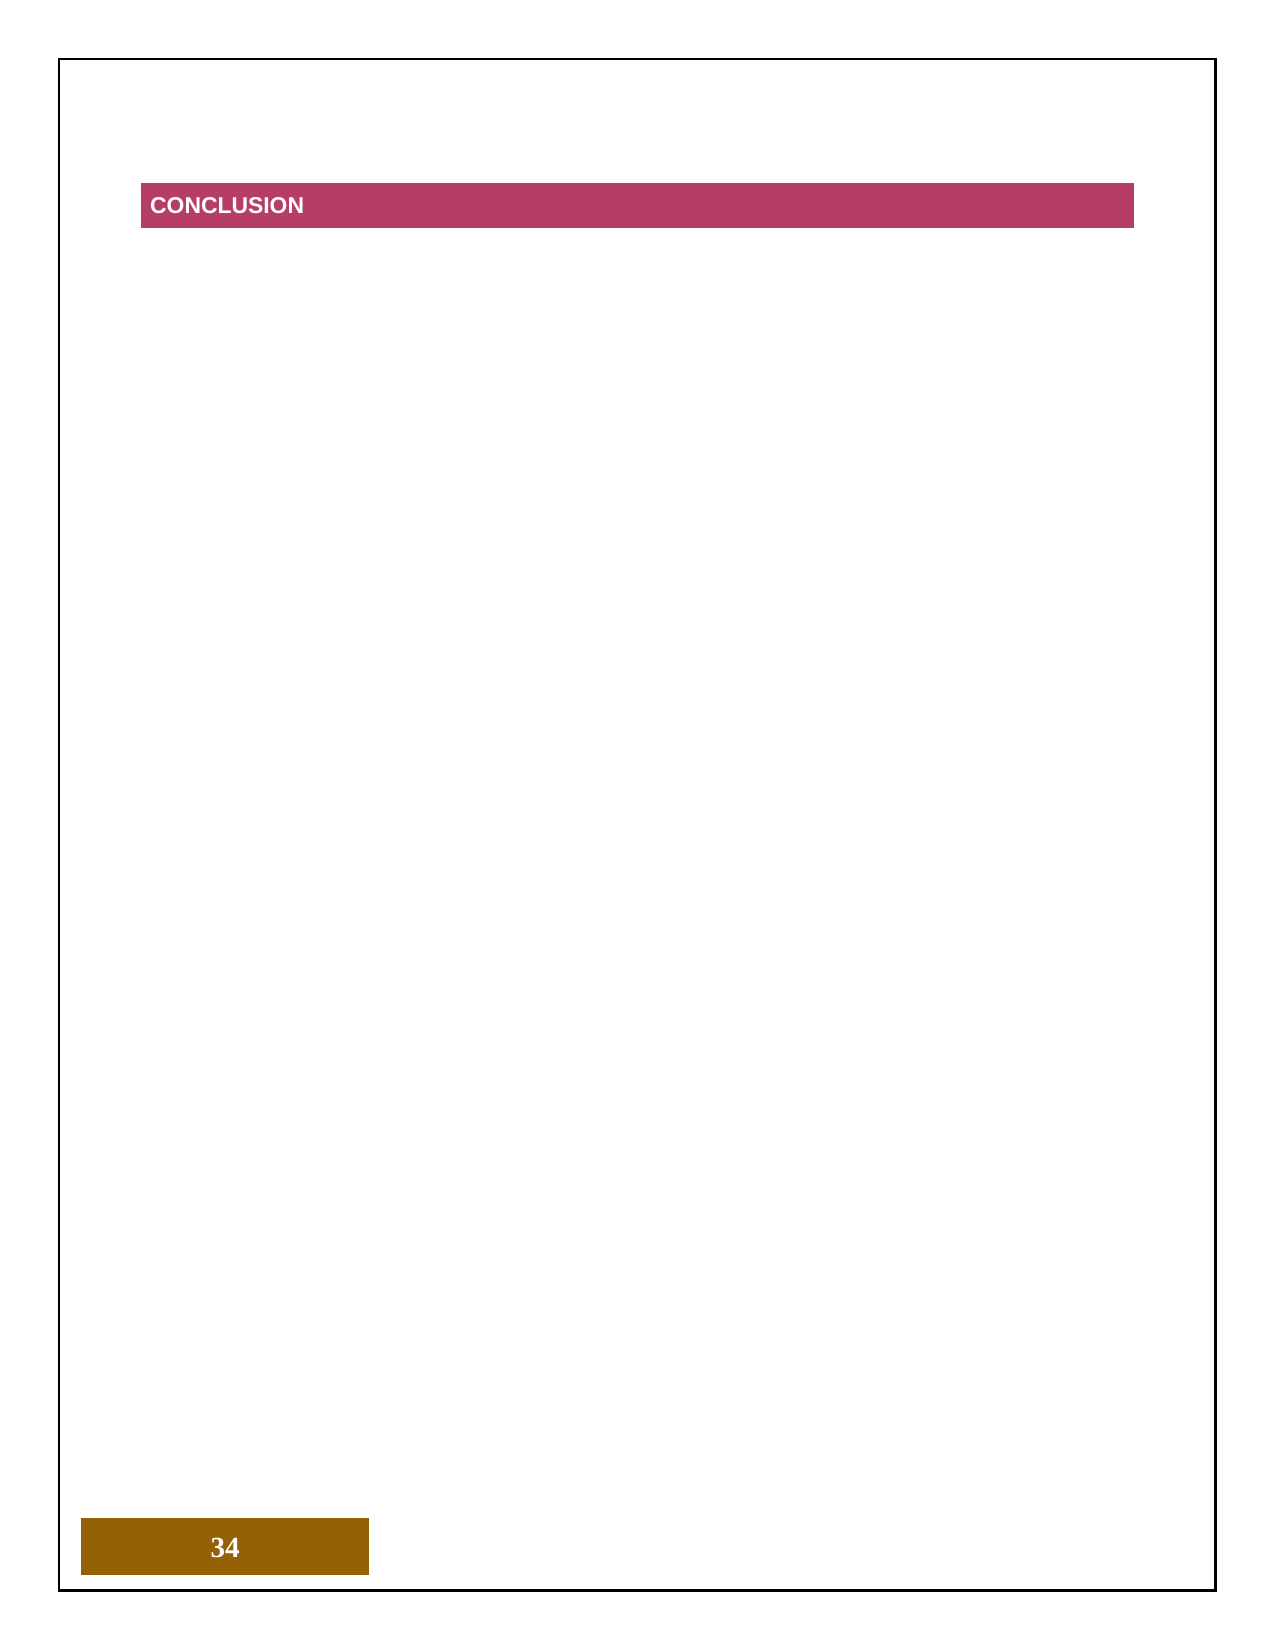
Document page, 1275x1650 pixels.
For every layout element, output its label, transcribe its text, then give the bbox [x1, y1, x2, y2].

subtitle Conclusion [142, 184, 1133, 227]
